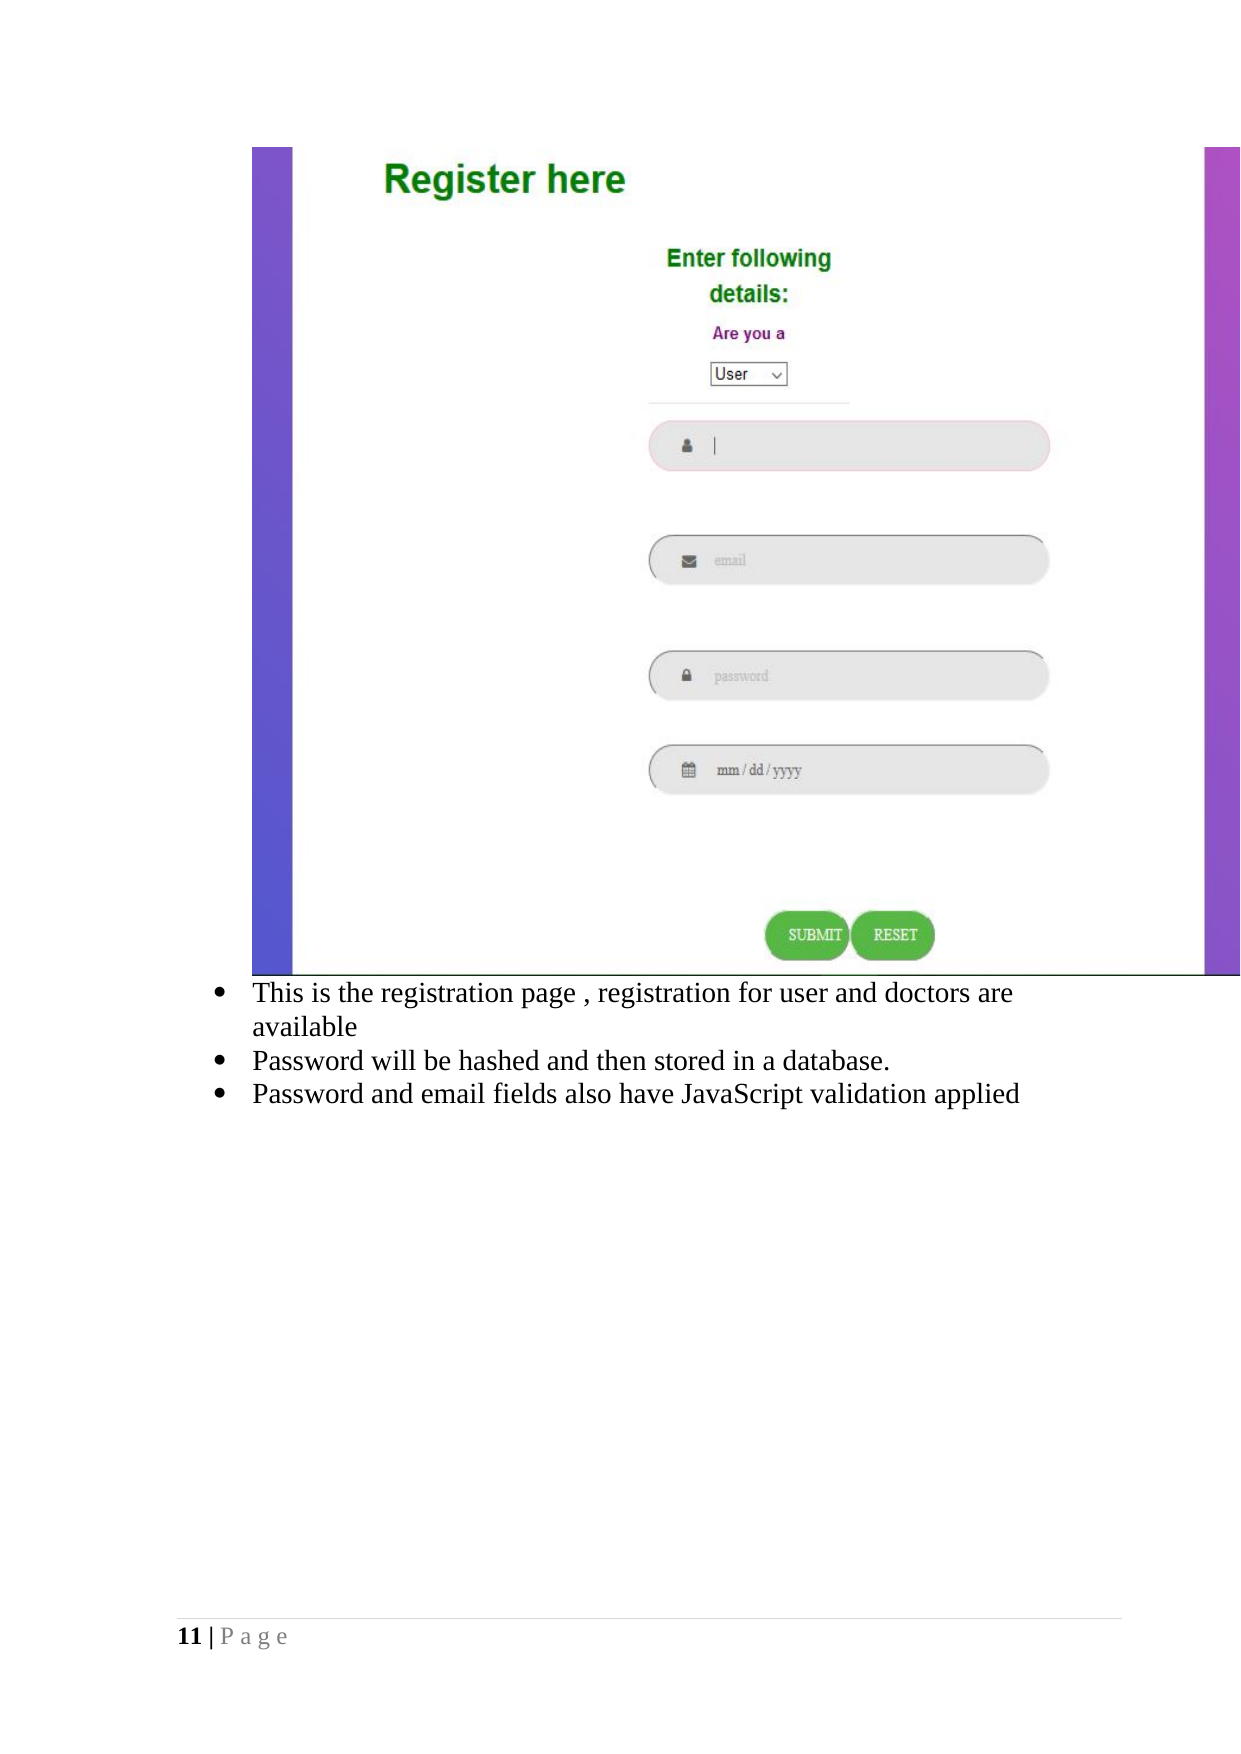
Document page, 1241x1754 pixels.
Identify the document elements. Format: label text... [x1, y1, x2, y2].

picture [252, 147, 1241, 976]
list This is the registration page , registration for user and doctors are available [214, 975, 1122, 1043]
list Password will be hashed and then stored in a database. [214, 1043, 1122, 1076]
list Password and email fields also have JavaScript validation applied [214, 1076, 1122, 1110]
